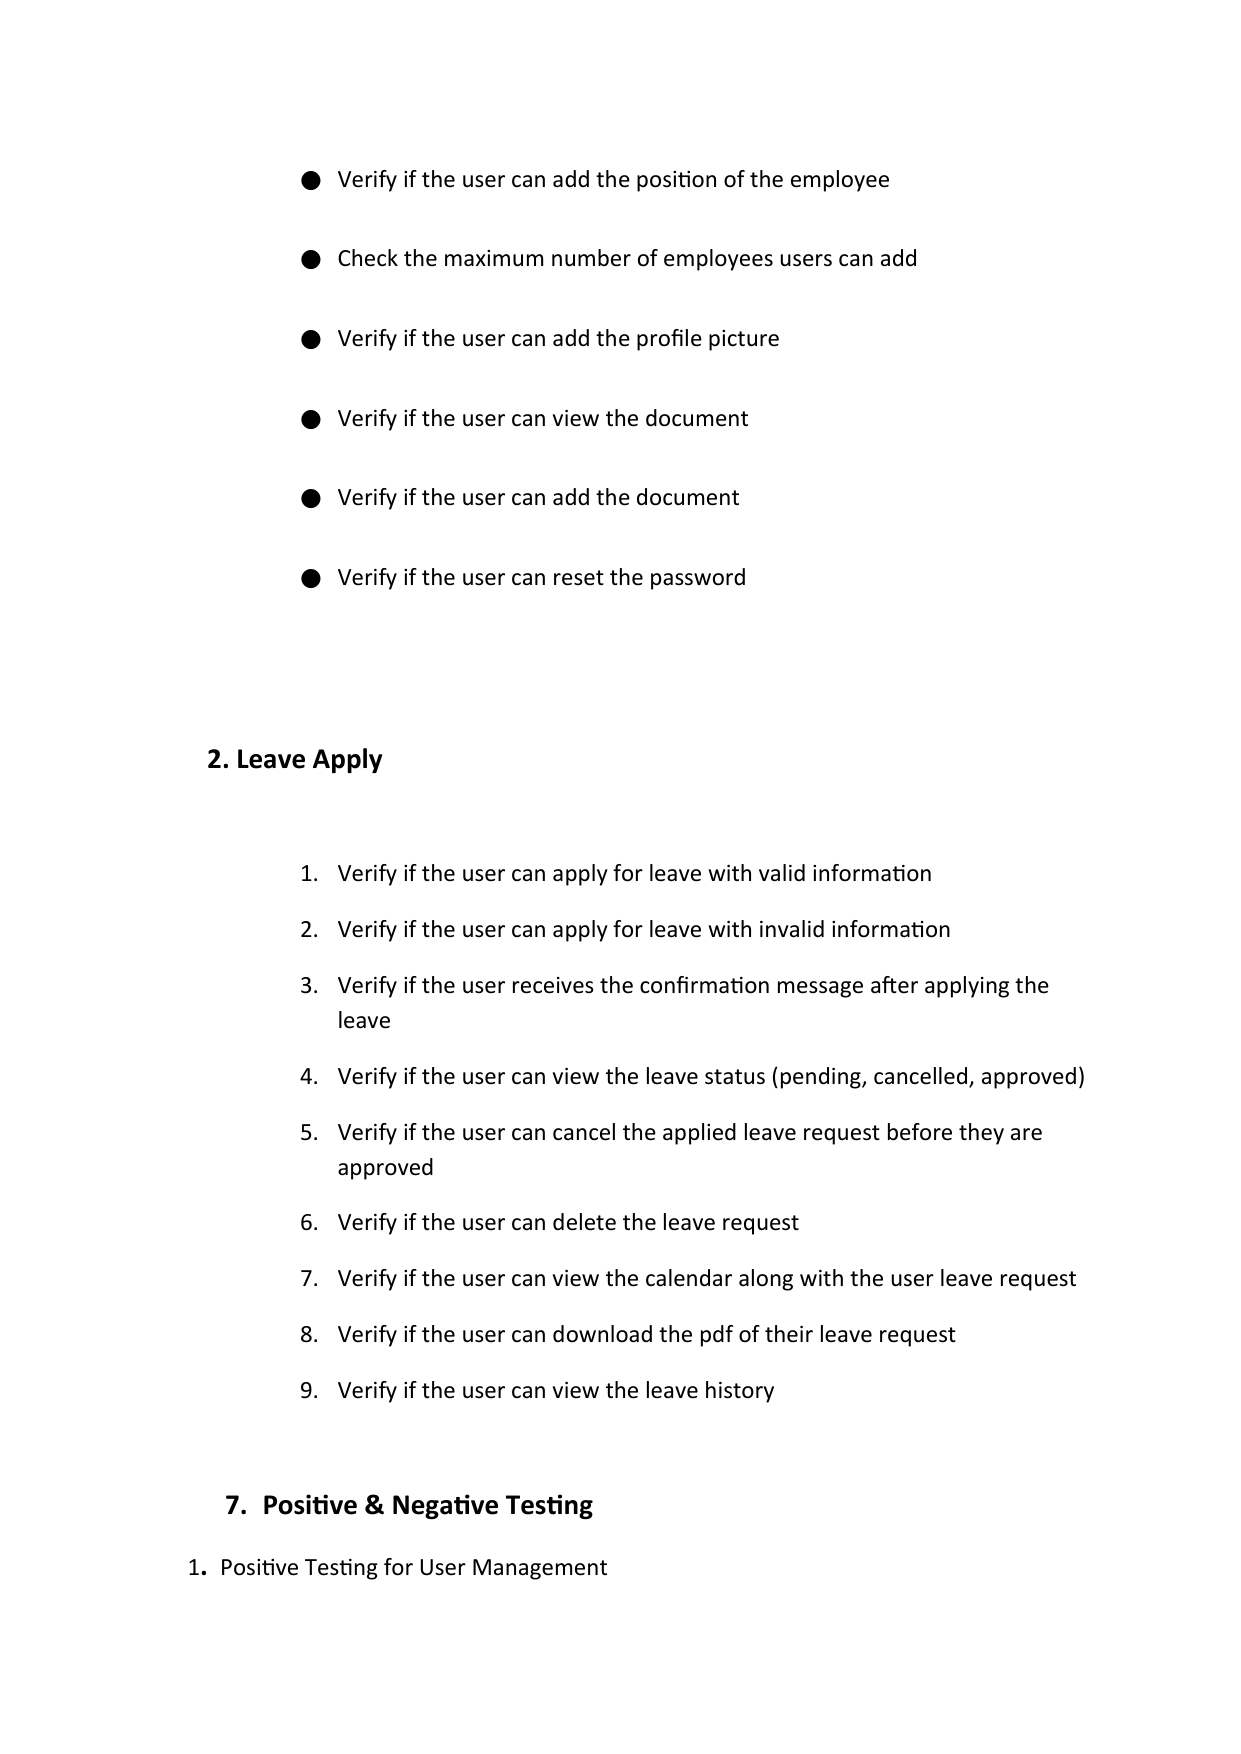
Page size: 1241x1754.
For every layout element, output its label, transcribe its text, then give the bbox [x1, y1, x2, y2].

list Verify if the user can reset the password [300, 548, 1090, 600]
list Verify if the user can add the document [300, 469, 1090, 520]
list Verify if the user can view the leave history [300, 1374, 1090, 1404]
text 1. Positive Testing for User Management [187, 1547, 1090, 1583]
list Verify if the user can apply for leave with invalid information [300, 913, 1090, 944]
text 2. Leave Apply [187, 740, 1090, 775]
list Verify if the user can add the profile picture [300, 309, 1090, 361]
list Check the maximum number of employees users can add [300, 230, 1090, 281]
list Verify if the user can apply for leave with valid information [300, 857, 1090, 888]
list Verify if the user can download the pdf of their leave request [300, 1318, 1090, 1349]
list Verify if the user can view the document [300, 389, 1090, 440]
list Verify if the user can view the calendar along with the user leave request [300, 1262, 1090, 1293]
list Verify if the user can cancel the applied leave request before they are approved [300, 1116, 1090, 1181]
list Verify if the user can add the position of the employee [300, 150, 1090, 201]
list Positive & Negative Testing [225, 1486, 1090, 1521]
list Verify if the user can delete the leave request [300, 1207, 1090, 1237]
list Verify if the user receives the confirmation message after applying the leave [300, 969, 1090, 1034]
list Verify if the user can view the leave status (pending, cancelled, approved) [300, 1060, 1090, 1090]
